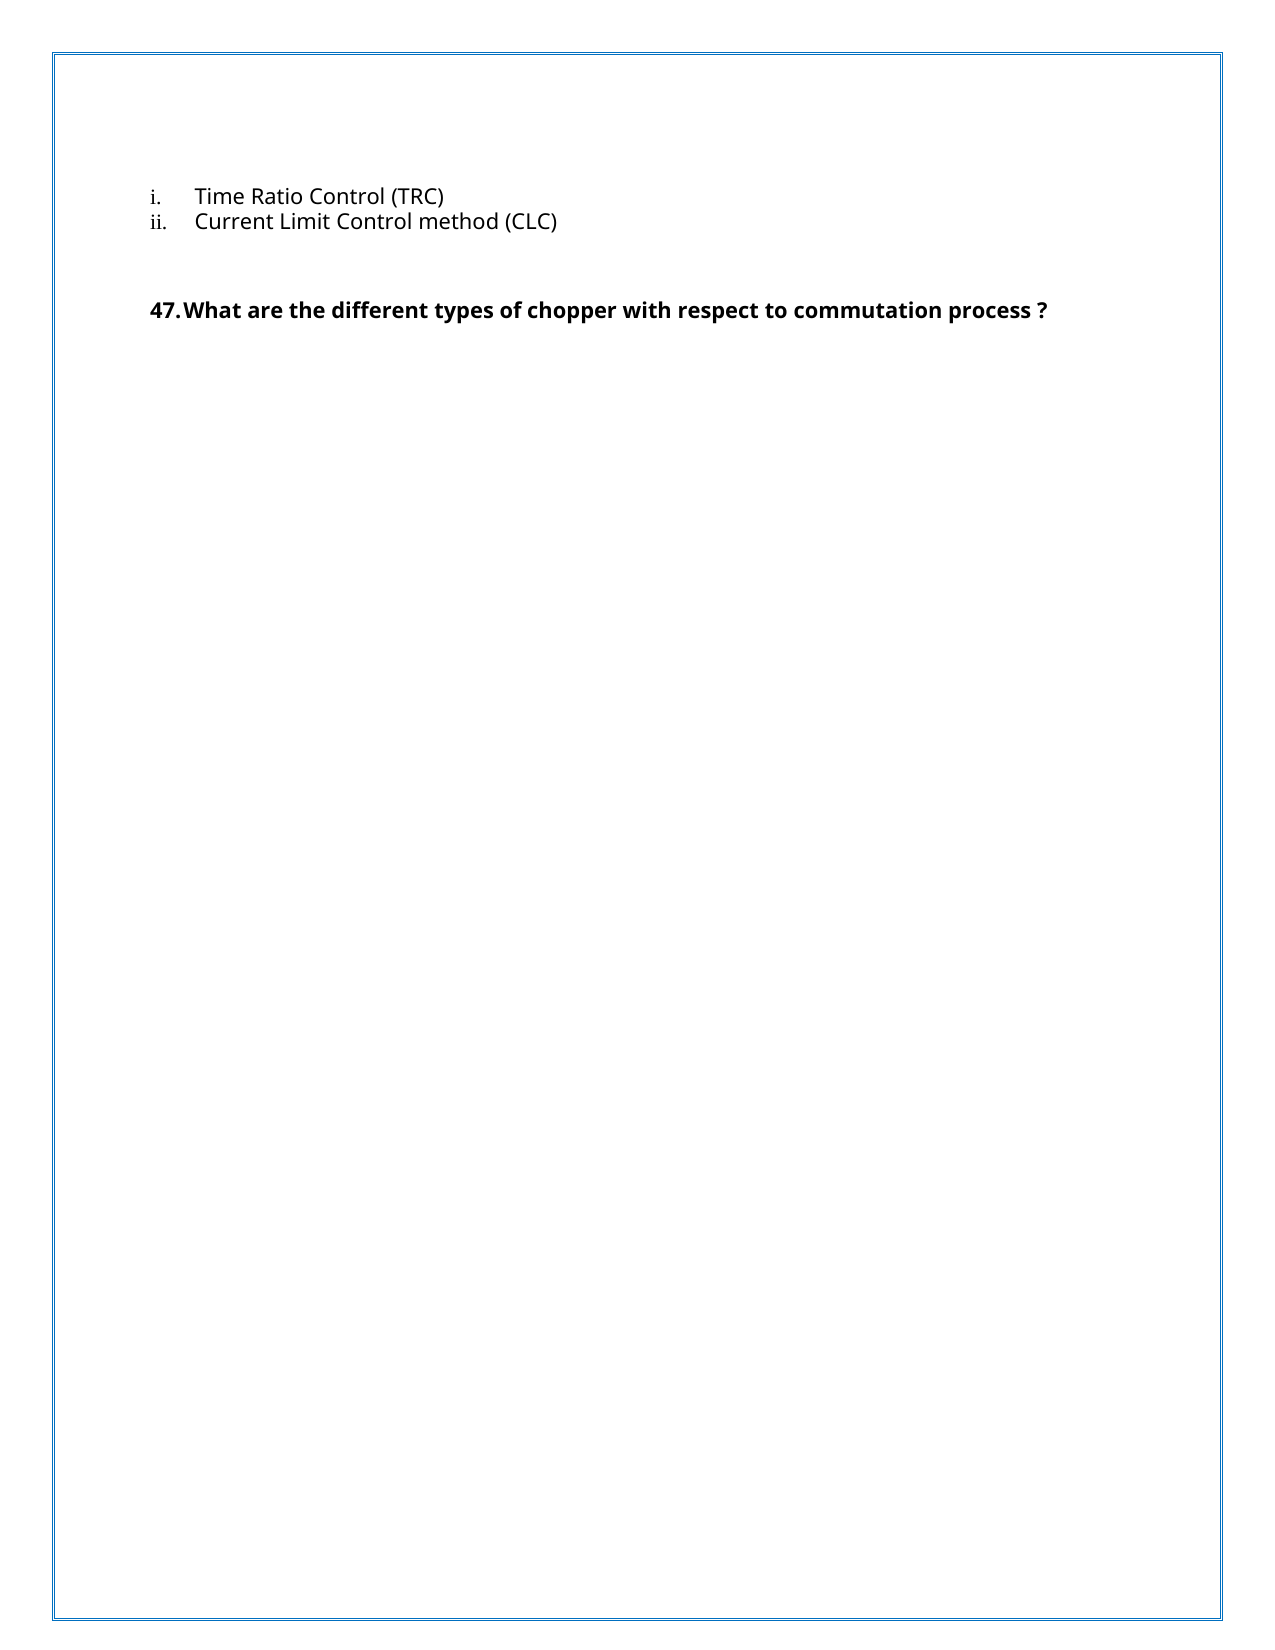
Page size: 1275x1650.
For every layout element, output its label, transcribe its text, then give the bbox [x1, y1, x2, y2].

list Time Ratio Control (TRC) [150, 185, 1139, 210]
list What are the different types of chopper with respect to commutation process ? [150, 295, 1139, 324]
list Current Limit Control method (CLC) [150, 210, 1139, 235]
